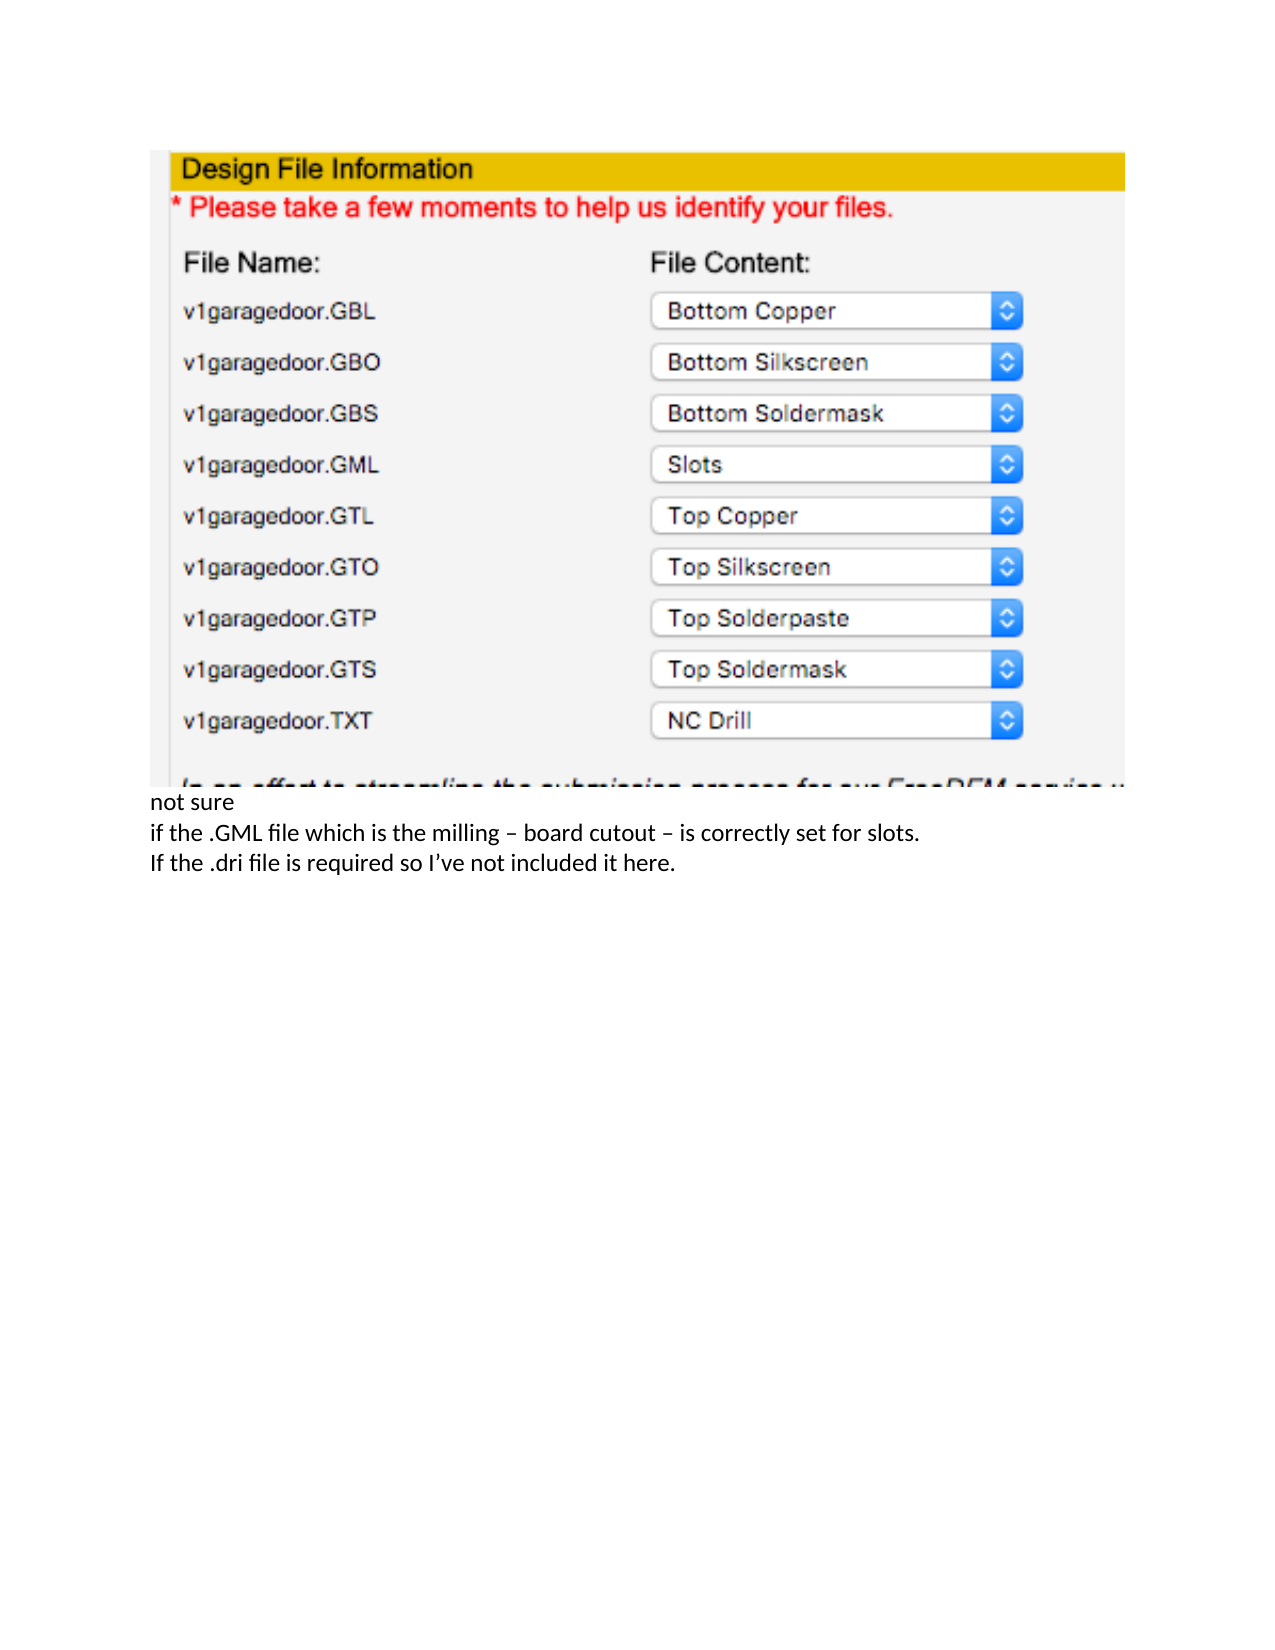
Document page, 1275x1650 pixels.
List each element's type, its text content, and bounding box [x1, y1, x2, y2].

text not sure [150, 787, 1125, 817]
text if the .GML file which is the milling – board cutout – is correctly set for slots. [150, 817, 1125, 847]
picture [150, 150, 1125, 787]
text If the .dri file is required so I’ve not included it here. [150, 847, 1125, 878]
